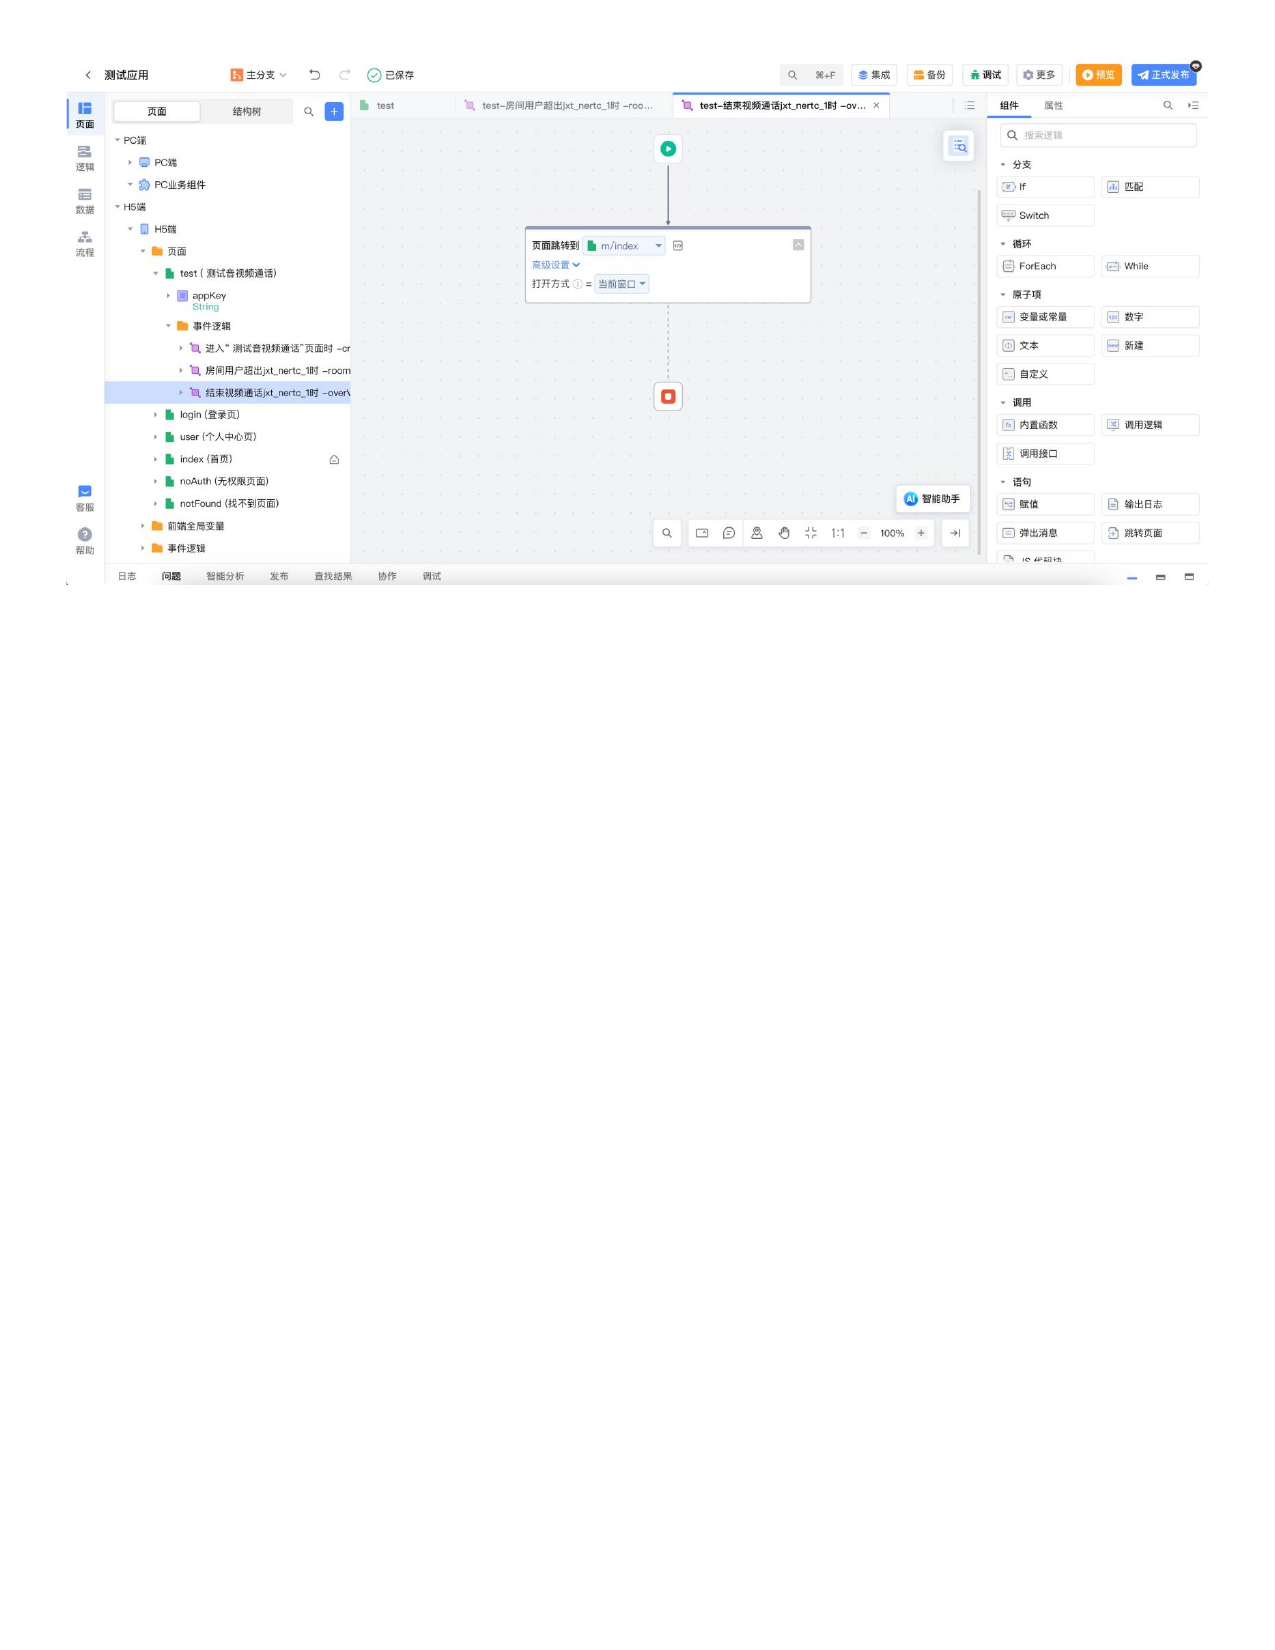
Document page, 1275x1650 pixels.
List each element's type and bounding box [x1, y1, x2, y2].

picture [66, 58, 1209, 585]
